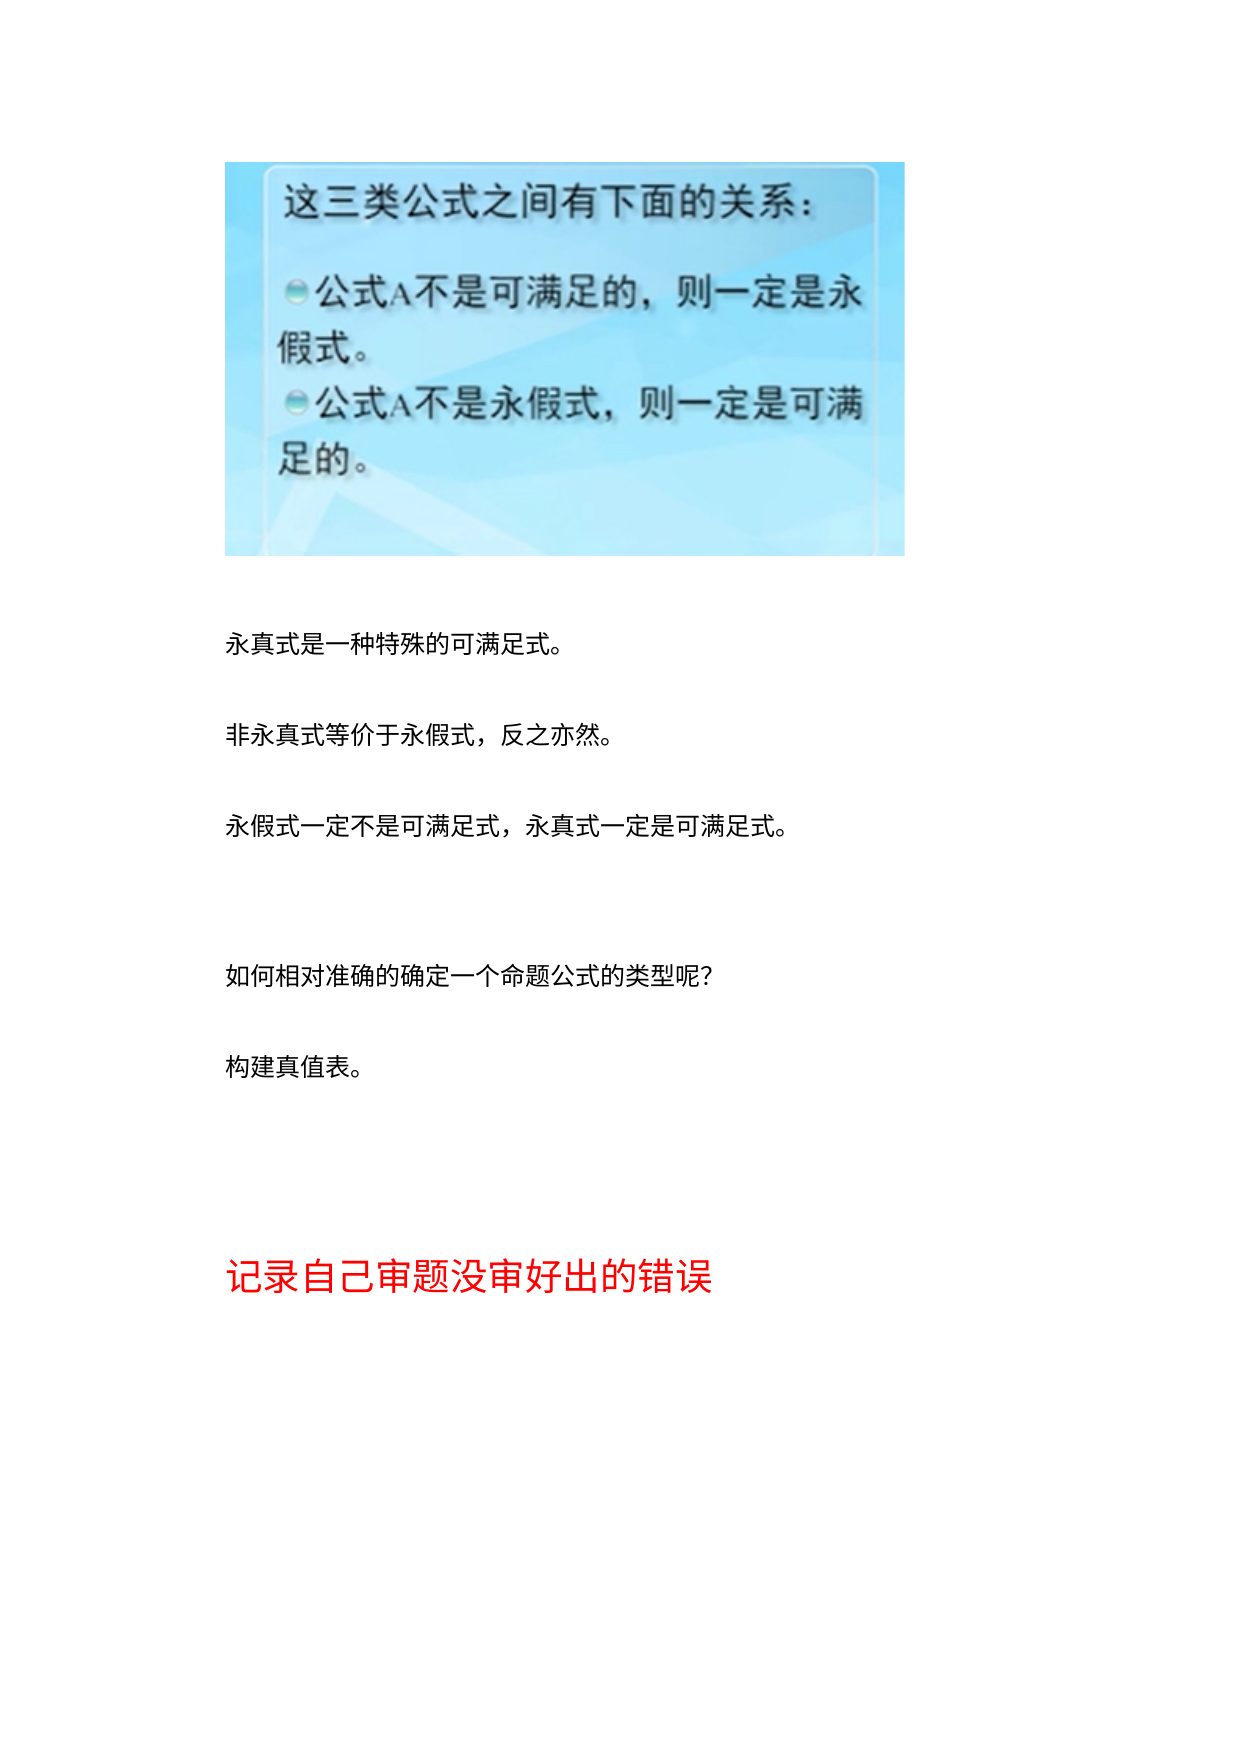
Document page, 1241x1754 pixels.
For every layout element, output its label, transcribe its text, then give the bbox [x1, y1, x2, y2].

list 永真式是一种特殊的可满足式。 [225, 610, 1053, 675]
picture [225, 162, 905, 556]
list 构建真值表。 [225, 1033, 1053, 1098]
list 非永真式等价于永假式，反之亦然。 [225, 701, 1053, 766]
list 永假式一定不是可满足式，永真式一定是可满足式。 [225, 792, 1053, 857]
list 如何相对准确的确定一个命题公式的类型呢？ [225, 942, 1053, 1007]
list 记录自己审题没审好出的错误 [225, 1241, 1053, 1306]
